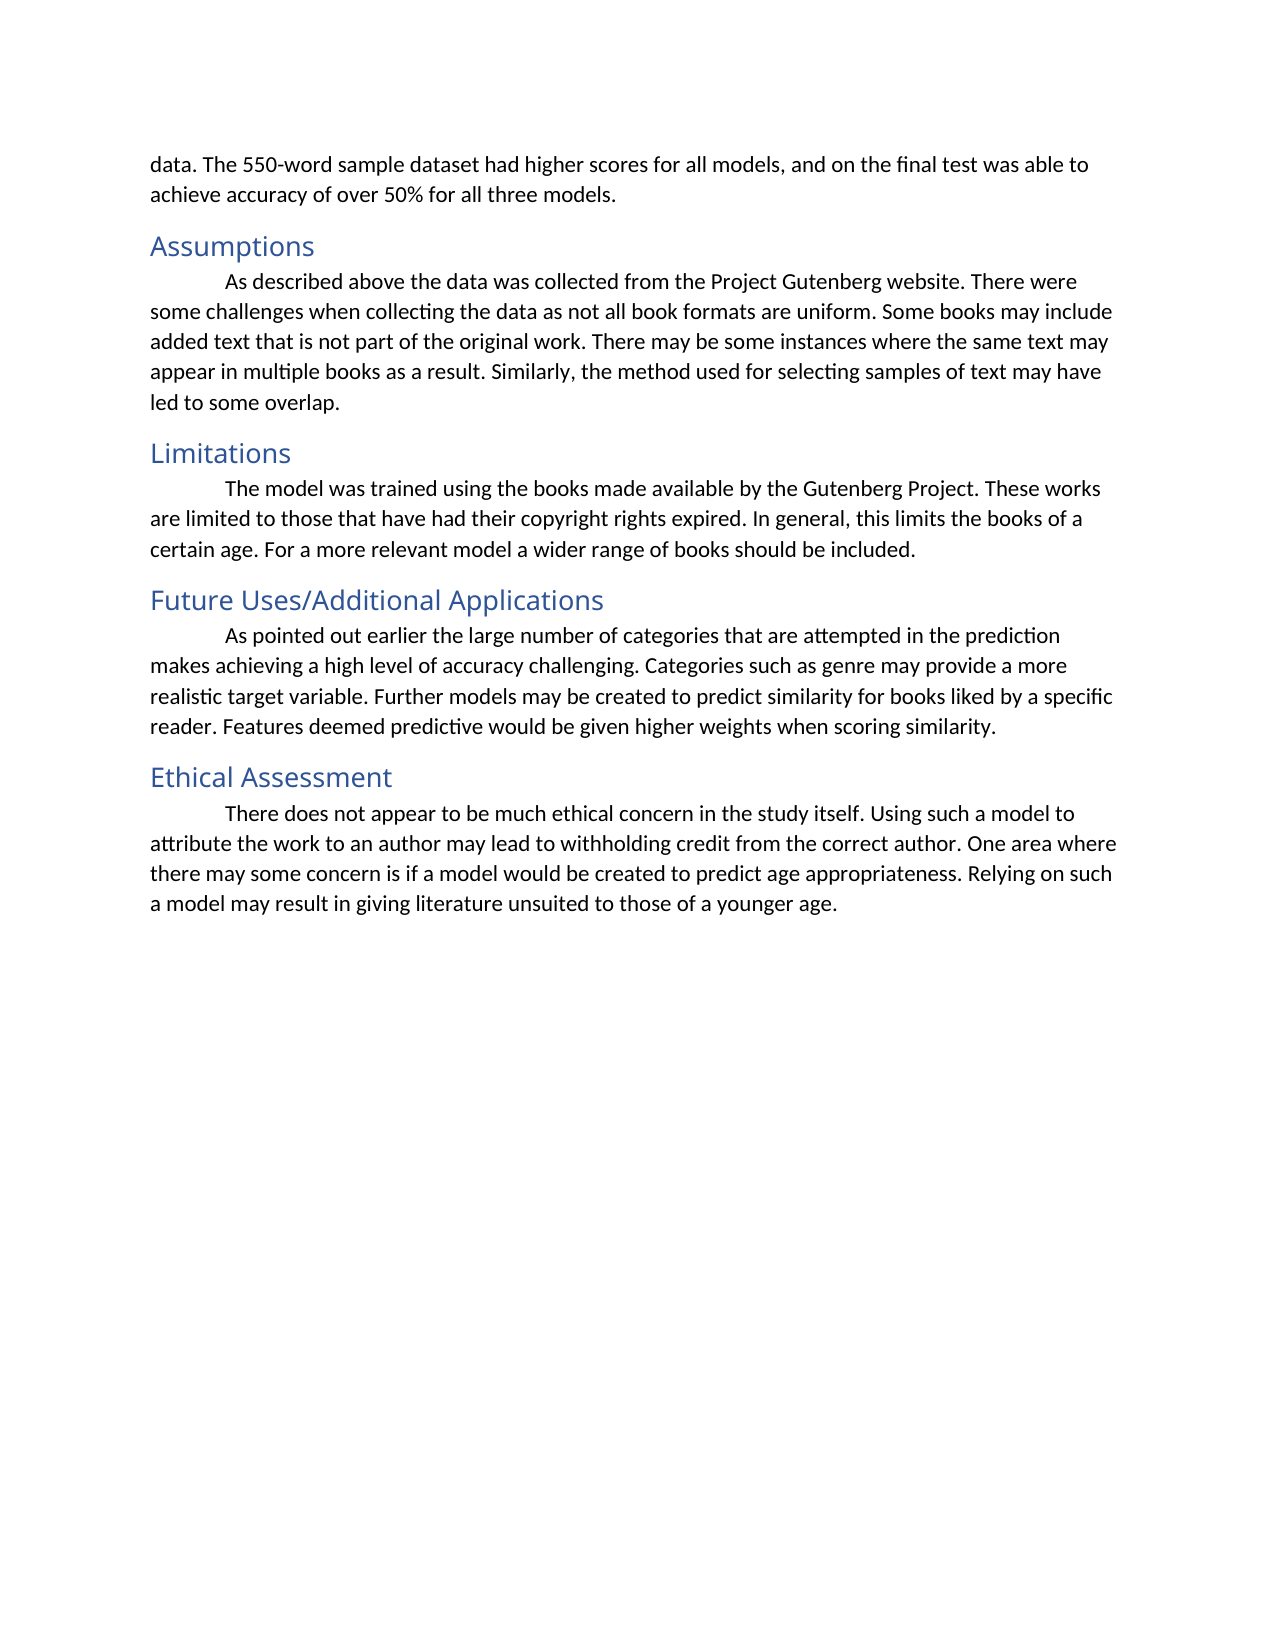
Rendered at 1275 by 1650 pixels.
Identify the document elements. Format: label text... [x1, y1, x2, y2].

subtitle Ethical Assessment [150, 759, 1125, 796]
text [150, 150, 1125, 208]
text The model was trained using the books made available by the Gutenberg Project. These works are limited to those that have had their copyright rights expired. In general, this limits the books of a certain age. For a more relevant model a wider range of books should be included. [150, 474, 1125, 563]
text As pointed out earlier the large number of categories that are attempted in the prediction makes achieving a high level of accuracy challenging. Categories such as genre may provide a more realistic target variable. Further models may be created to predict similarity for books liked by a specific reader. Features deemed predictive would be given higher weights when scoring similarity. [150, 621, 1125, 740]
text As described above the data was collected from the Project Gutenberg website. There were some challenges when collecting the data as not all book formats are uniform. Some books may include added text that is not part of the original work. There may be some instances where the same text may appear in multiple books as a result. Similarly, the method used for selecting samples of text may have led to some overlap. [150, 267, 1125, 416]
subtitle Assumptions [150, 227, 1125, 264]
text There does not appear to be much ethical concern in the study itself. Using such a model to attribute the work to an author may lead to withholding credit from the correct author. One area where there may some concern is if a model would be created to predict age appropriateness. Relying on such a model may result in giving literature unsuited to those of a younger age. [150, 799, 1125, 917]
subtitle Limitations [150, 434, 1125, 471]
subtitle Future Uses/Additional Applications [150, 582, 1125, 618]
